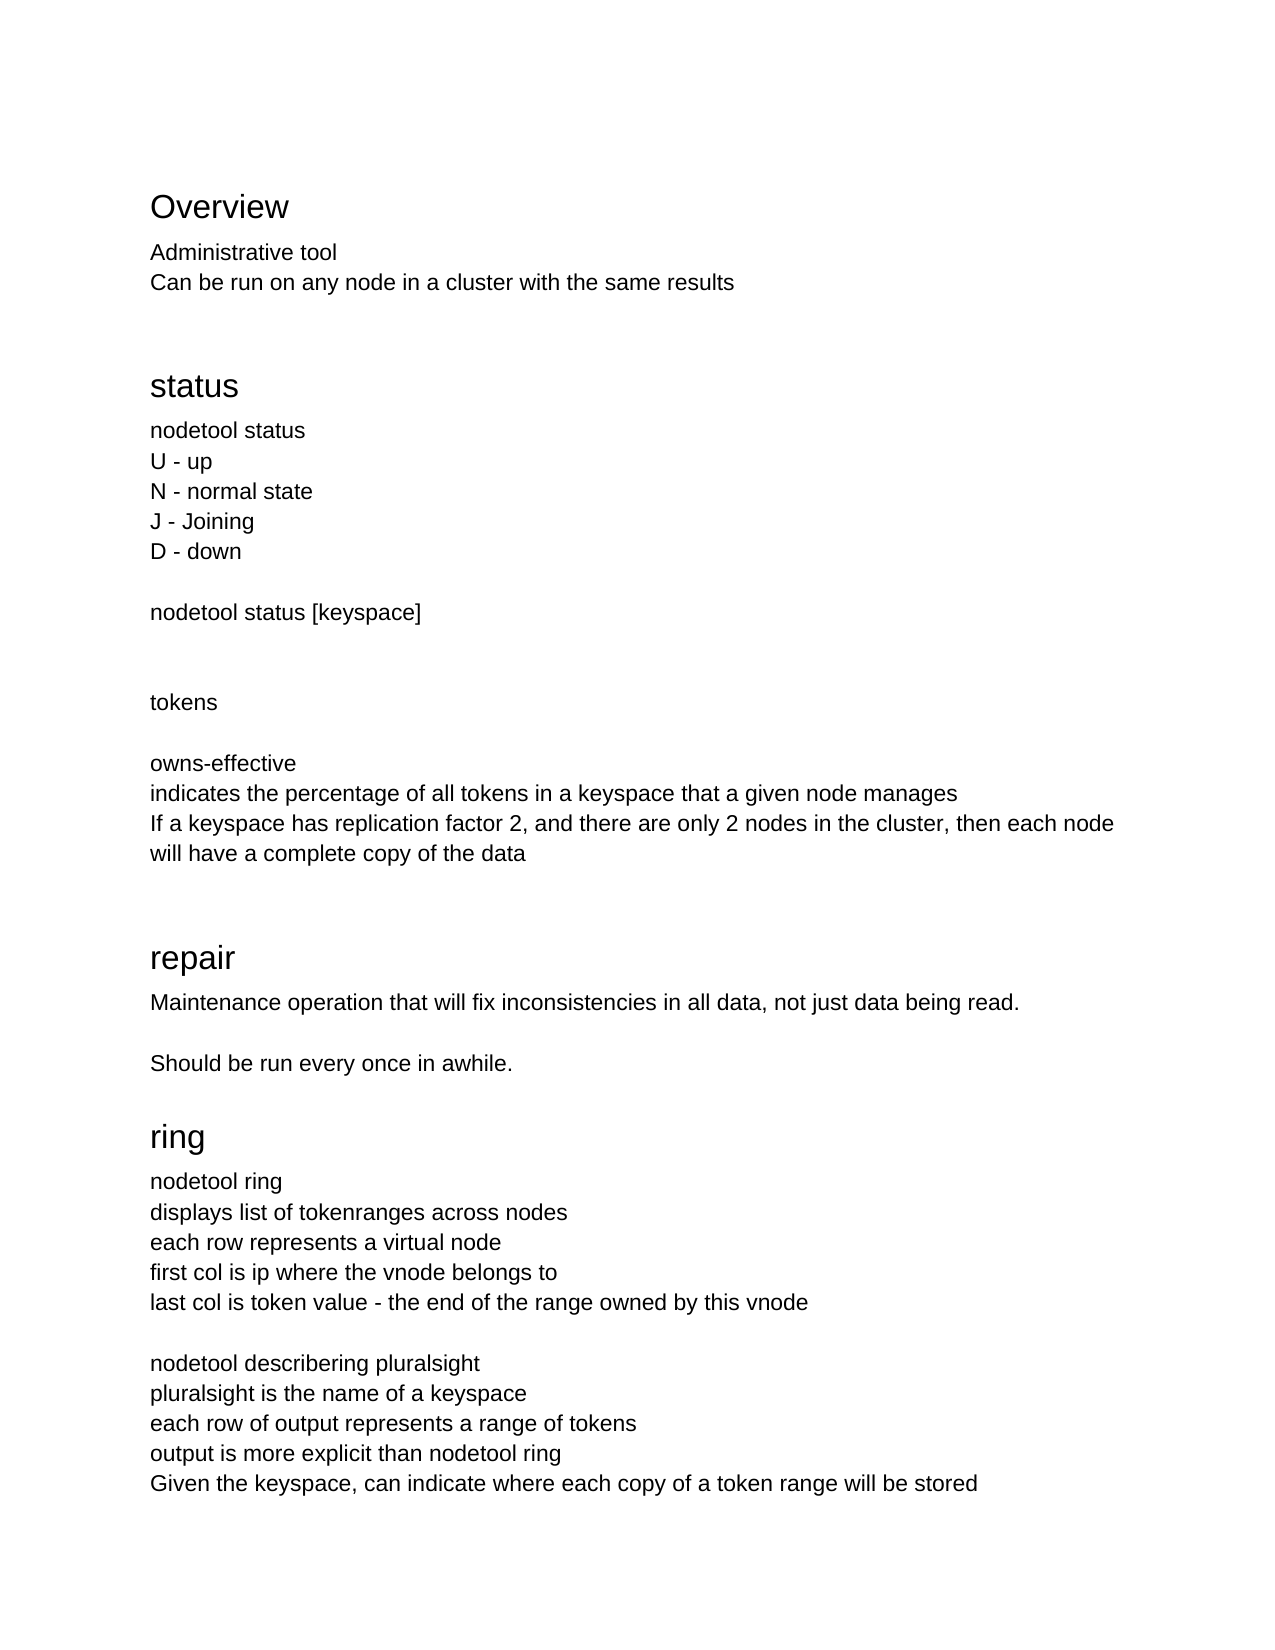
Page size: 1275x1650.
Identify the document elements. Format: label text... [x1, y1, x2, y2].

text Maintenance operation that will fix inconsistencies in all data, not just data being read. [150, 989, 1125, 1016]
text U - up [150, 448, 1125, 474]
text Can be run on any node in a cluster with the same results [150, 269, 1125, 295]
text displays list of tokenranges across nodes [150, 1198, 1125, 1225]
text pluralsight is the name of a keyspace [150, 1380, 1125, 1406]
text Given the keyspace, can indicate where each copy of a token range will be stored [150, 1470, 1125, 1497]
text D - down [150, 538, 1125, 565]
text nodetool ring [150, 1168, 1125, 1195]
text each row of output represents a range of tokens [150, 1410, 1125, 1436]
text nodetool status [keyspace] [150, 599, 1125, 625]
subtitle repair [150, 938, 1125, 977]
text indicates the percentage of all tokens in a keyspace that a given node manages [150, 780, 1125, 806]
text nodetool describering pluralsight [150, 1349, 1125, 1376]
subtitle ring [150, 1117, 1125, 1156]
text Administrative tool [150, 238, 1125, 265]
subtitle status [150, 367, 1125, 405]
text J - Joining [150, 508, 1125, 534]
text Should be run every once in awhile. [150, 1050, 1125, 1076]
text first col is ip where the vnode belongs to [150, 1259, 1125, 1285]
text N - normal state [150, 478, 1125, 504]
text owns-effective [150, 750, 1125, 776]
text nodetool status [150, 417, 1125, 444]
subtitle Overview [150, 187, 1125, 226]
text tokens [150, 689, 1125, 716]
text output is more explicit than nodetool ring [150, 1440, 1125, 1467]
text each row represents a virtual node [150, 1229, 1125, 1255]
text If a keyspace has replication factor 2, and there are only 2 nodes in the cluster, then each node will have a complete copy of the data [150, 810, 1125, 867]
text last col is token value - the end of the range owned by this vnode [150, 1289, 1125, 1316]
